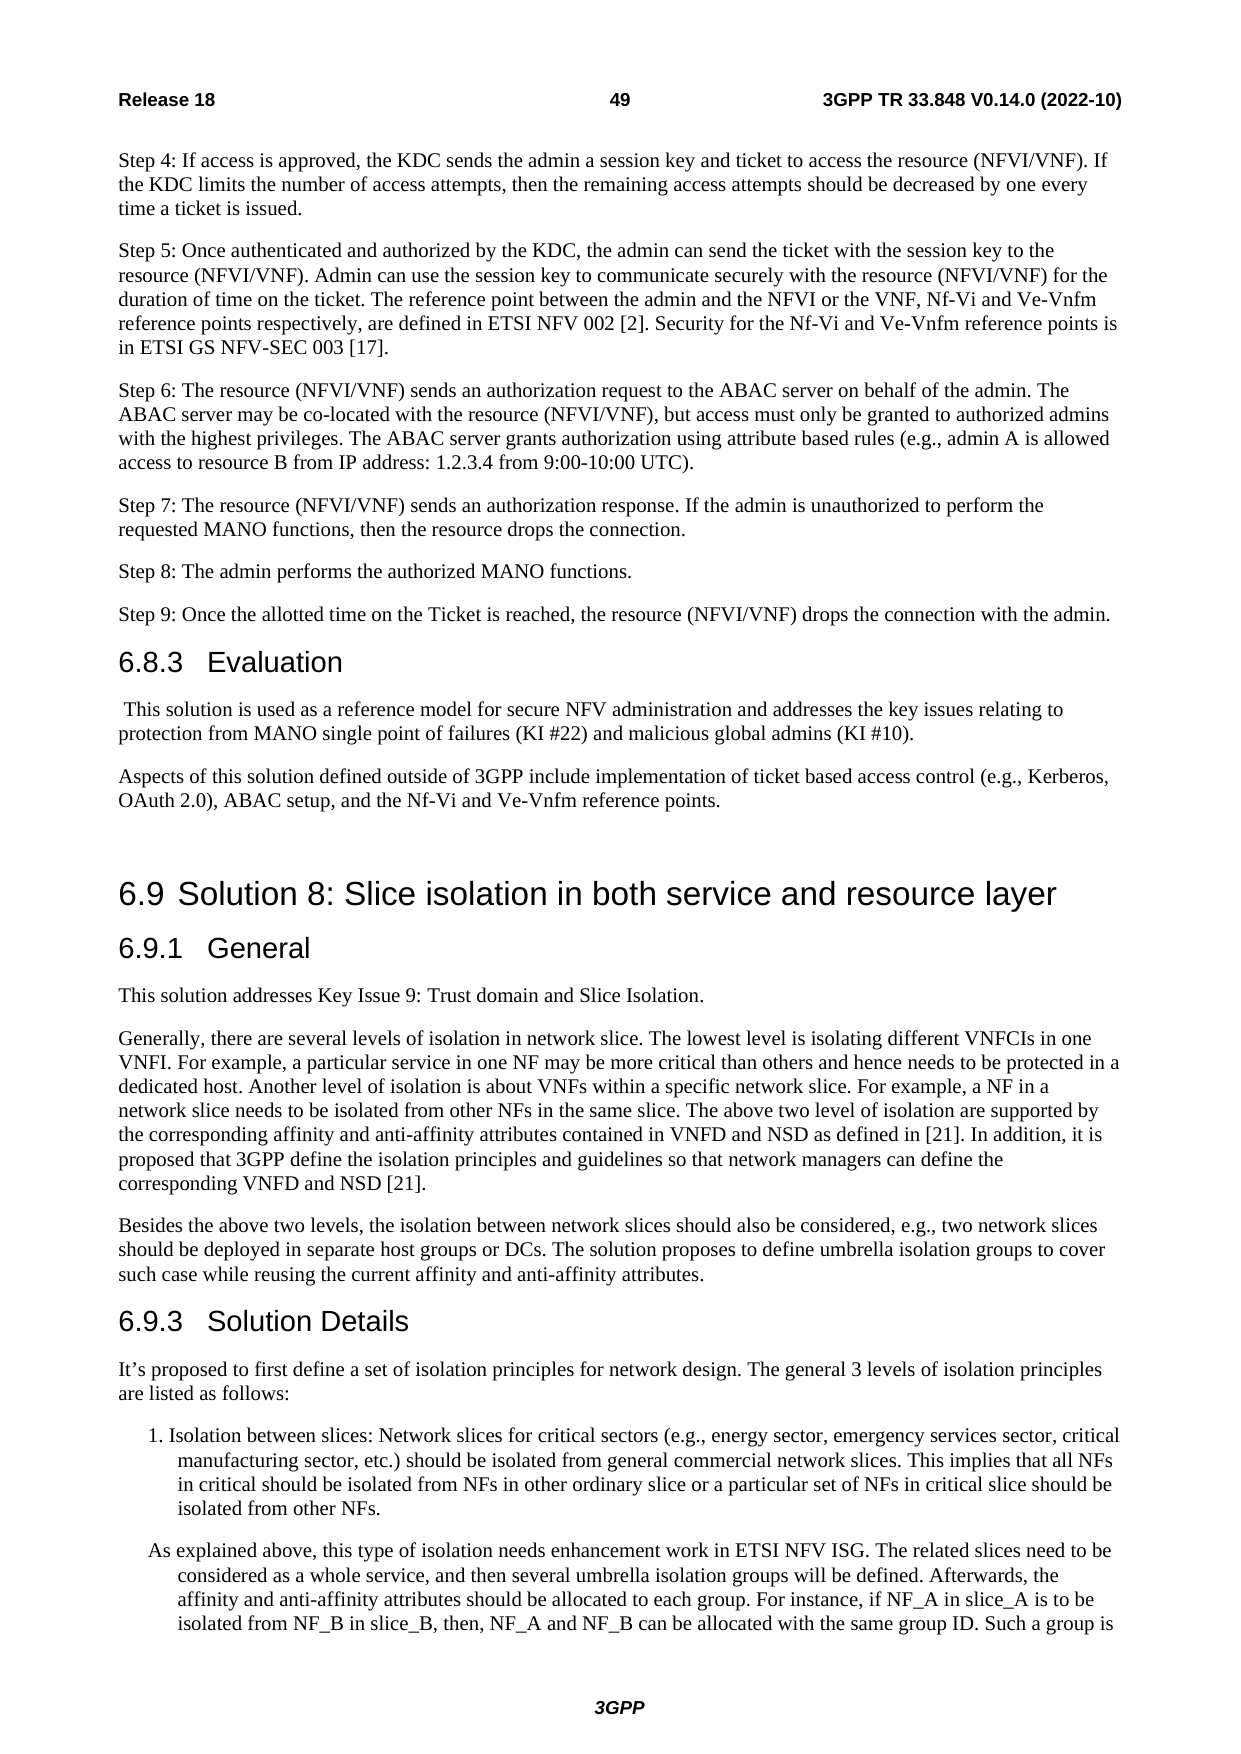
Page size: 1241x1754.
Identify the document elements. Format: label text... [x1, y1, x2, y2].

text It’s proposed to first define a set of isolation principles for network design. The general 3 levels of isolation principles are listed as follows: [118, 1357, 1122, 1405]
text This solution addresses Key Issue 9: Trust domain and Slice Isolation. [118, 983, 1122, 1007]
subtitle 6.9 Solution 8: Slice isolation in both service and resource layer [118, 874, 1122, 912]
text Step 4: If access is approved, the KDC sends the admin a session key and ticket to access the resource (NFVI/VNF). If the KDC limits the number of access attempts, then the remaining access attempts should be decreased by one every time a ticket is issued. [118, 147, 1122, 220]
text Step 9: Once the allotted time on the Ticket is reached, the resource (NFVI/VNF) drops the connection with the admin. [118, 602, 1122, 626]
text Aspects of this solution defined outside of 3GPP include implementation of ticket based access control (e.g., Kerberos, OAuth 2.0), ABAC setup, and the Nf-Vi and Ve-Vnfm reference points. [118, 764, 1122, 812]
text 1. Isolation between slices: Network slices for critical sectors (e.g., energy sector, emergency services sector, critical manufacturing sector, etc.) should be isolated from general commercial network slices. This implies that all NFs in critical should be isolated from NFs in other ordinary slice or a particular set of NFs in critical slice should be isolated from other NFs. [148, 1423, 1122, 1520]
subtitle 6.8.3 Evaluation [118, 645, 1122, 678]
subtitle 6.9.3 Solution Details [118, 1304, 1122, 1338]
text This solution is used as a reference model for secure NFV administration and addresses the key issues relating to protection from MANO single point of failures (KI #22) and malicious global admins (KI #10). [118, 697, 1122, 745]
text Generally, there are several levels of isolation in network slice. The lowest level is isolating different VNFCIs in one VNFI. For example, a particular service in one NF may be more critical than others and hence needs to be protected in a dedicated host. Another level of isolation is about VNFs within a specific network slice. For example, a NF in a network slice needs to be isolated from other NFs in the same slice. The above two level of isolation are supported by the corresponding affinity and anti-affinity attributes contained in VNFD and NSD as defined in [21]. In addition, it is proposed that 3GPP define the isolation principles and guidelines so that network managers can define the corresponding VNFD and NSD [21]. [118, 1026, 1122, 1194]
text Step 5: Once authenticated and authorized by the KDC, the admin can send the ticket with the session key to the resource (NFVI/VNF). Admin can use the session key to communicate securely with the resource (NFVI/VNF) for the duration of time on the ticket. The reference point between the admin and the NFVI or the VNF, Nf-Vi and Ve-Vnfm reference points respectively, are defined in ETSI NFV 002 [2]. Security for the Nf-Vi and Ve-Vnfm reference points is in ETSI GS NFV-SEC 003 [17]. [118, 238, 1122, 359]
text Besides the above two levels, the isolation between network slices should also be considered, e.g., two network slices should be deployed in separate host groups or DCs. The solution proposes to define umbrella isolation groups to cover such case while reusing the current affinity and anti-affinity attributes. [118, 1213, 1122, 1286]
text Step 6: The resource (NFVI/VNF) sends an authorization request to the ABAC server on behalf of the admin. The ABAC server may be co-located with the resource (NFVI/VNF), but access must only be granted to authorized admins with the highest privileges. The ABAC server grants authorization using attribute based rules (e.g., admin A is allowed access to resource B from IP address: 1.2.3.4 from 9:00-10:00 UTC). [118, 377, 1122, 474]
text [148, 1538, 1122, 1635]
text Step 8: The admin performs the authorized MANO functions. [118, 559, 1122, 583]
subtitle 6.9.1 General [118, 931, 1122, 964]
text Step 7: The resource (NFVI/VNF) sends an authorization response. If the admin is unauthorized to perform the requested MANO functions, then the resource drops the connection. [118, 492, 1122, 541]
